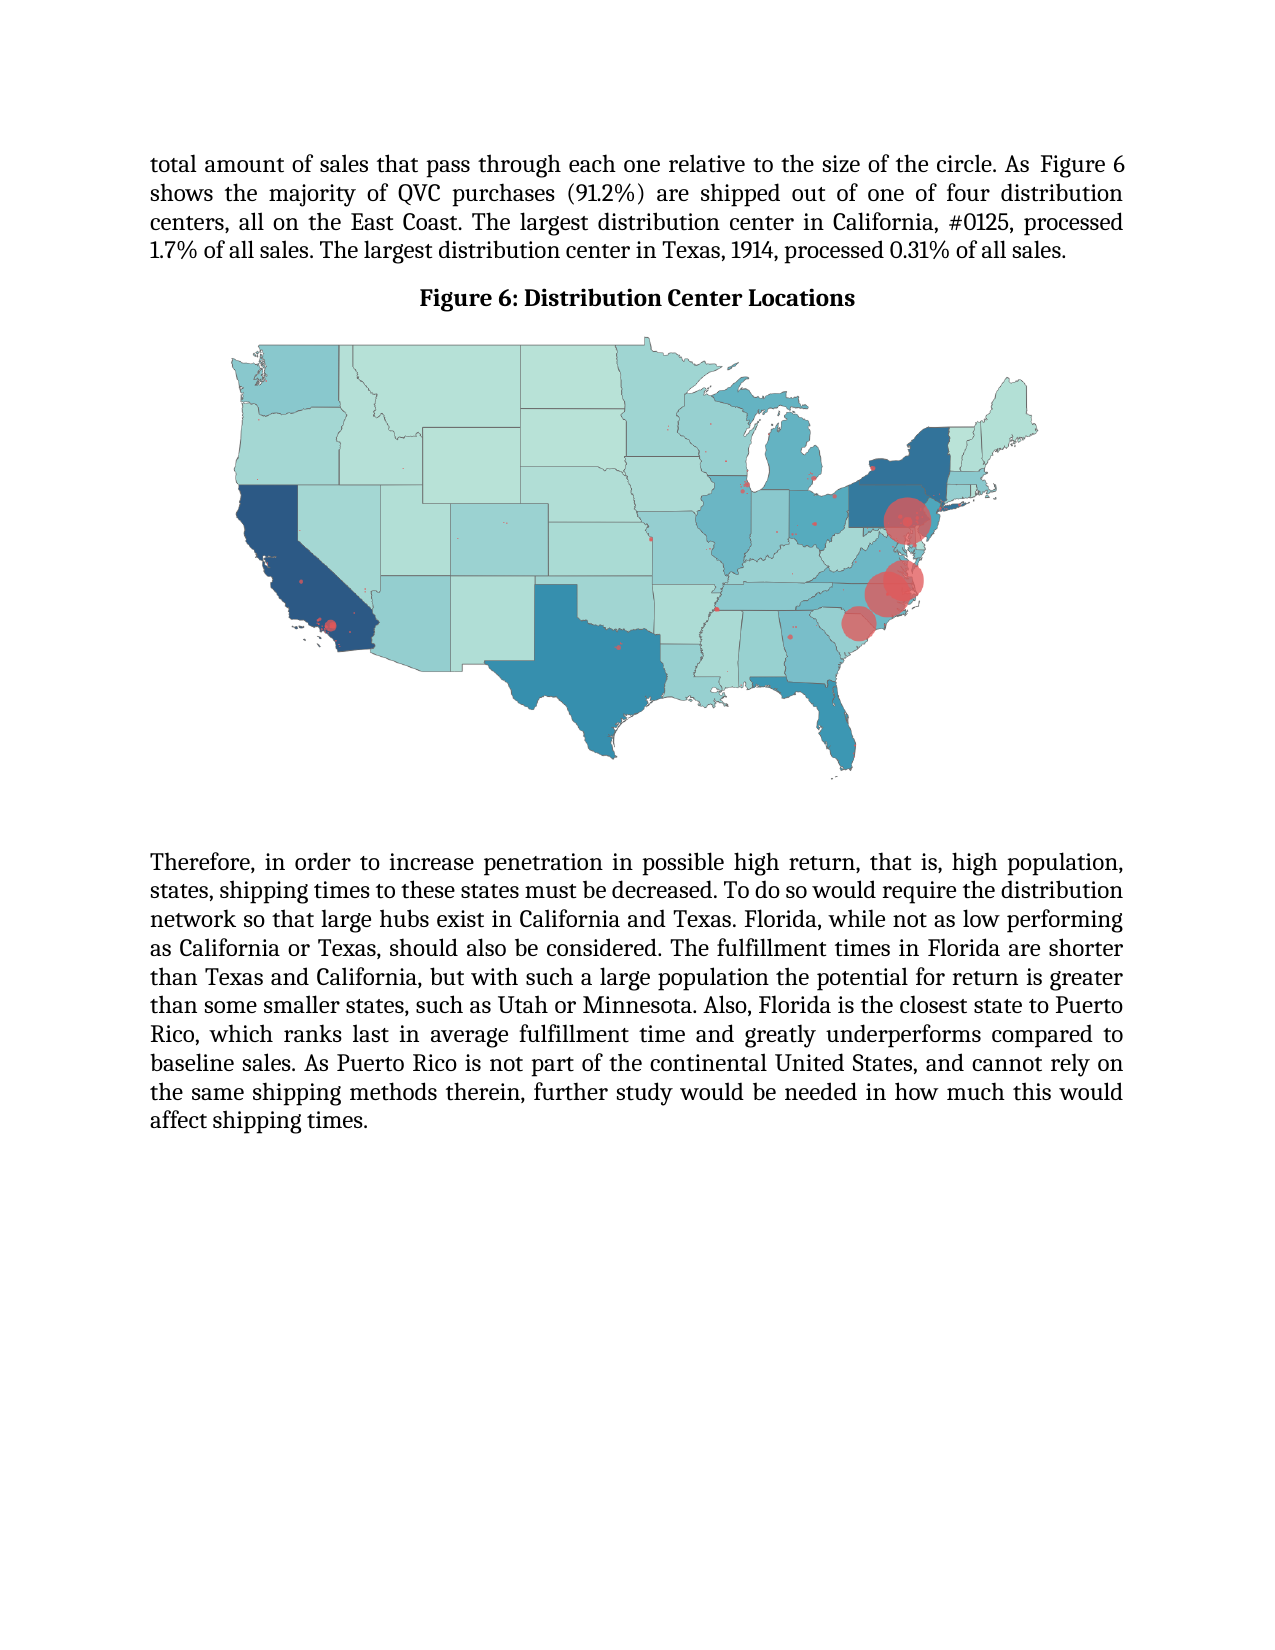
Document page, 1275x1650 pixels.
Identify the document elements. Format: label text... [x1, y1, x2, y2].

text Therefore, in order to increase penetration in possible high return, that is, high population, states, shipping times to these states must be decreased. To do so would require the distribution network so that large hubs exist in California and Texas. Florida, while not as low performing as California or Texas, should also be considered. The fulfillment times in Florida are shorter than Texas and California, but with such a large population the potential for return is greater than some smaller states, such as Utah or Minnesota. Also, Florida is the closest state to Puerto Rico, which ranks last in average fulfillment time and greatly underperforms compared to baseline sales. As Puerto Rico is not part of the continental United States, and cannot rely on the same shipping methods therein, further study would be needed in how much this would affect shipping times. [150, 847, 1125, 1135]
text Figure 6: Distribution Center Locations [150, 284, 1125, 312]
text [150, 150, 1125, 265]
picture [225, 331, 1050, 782]
